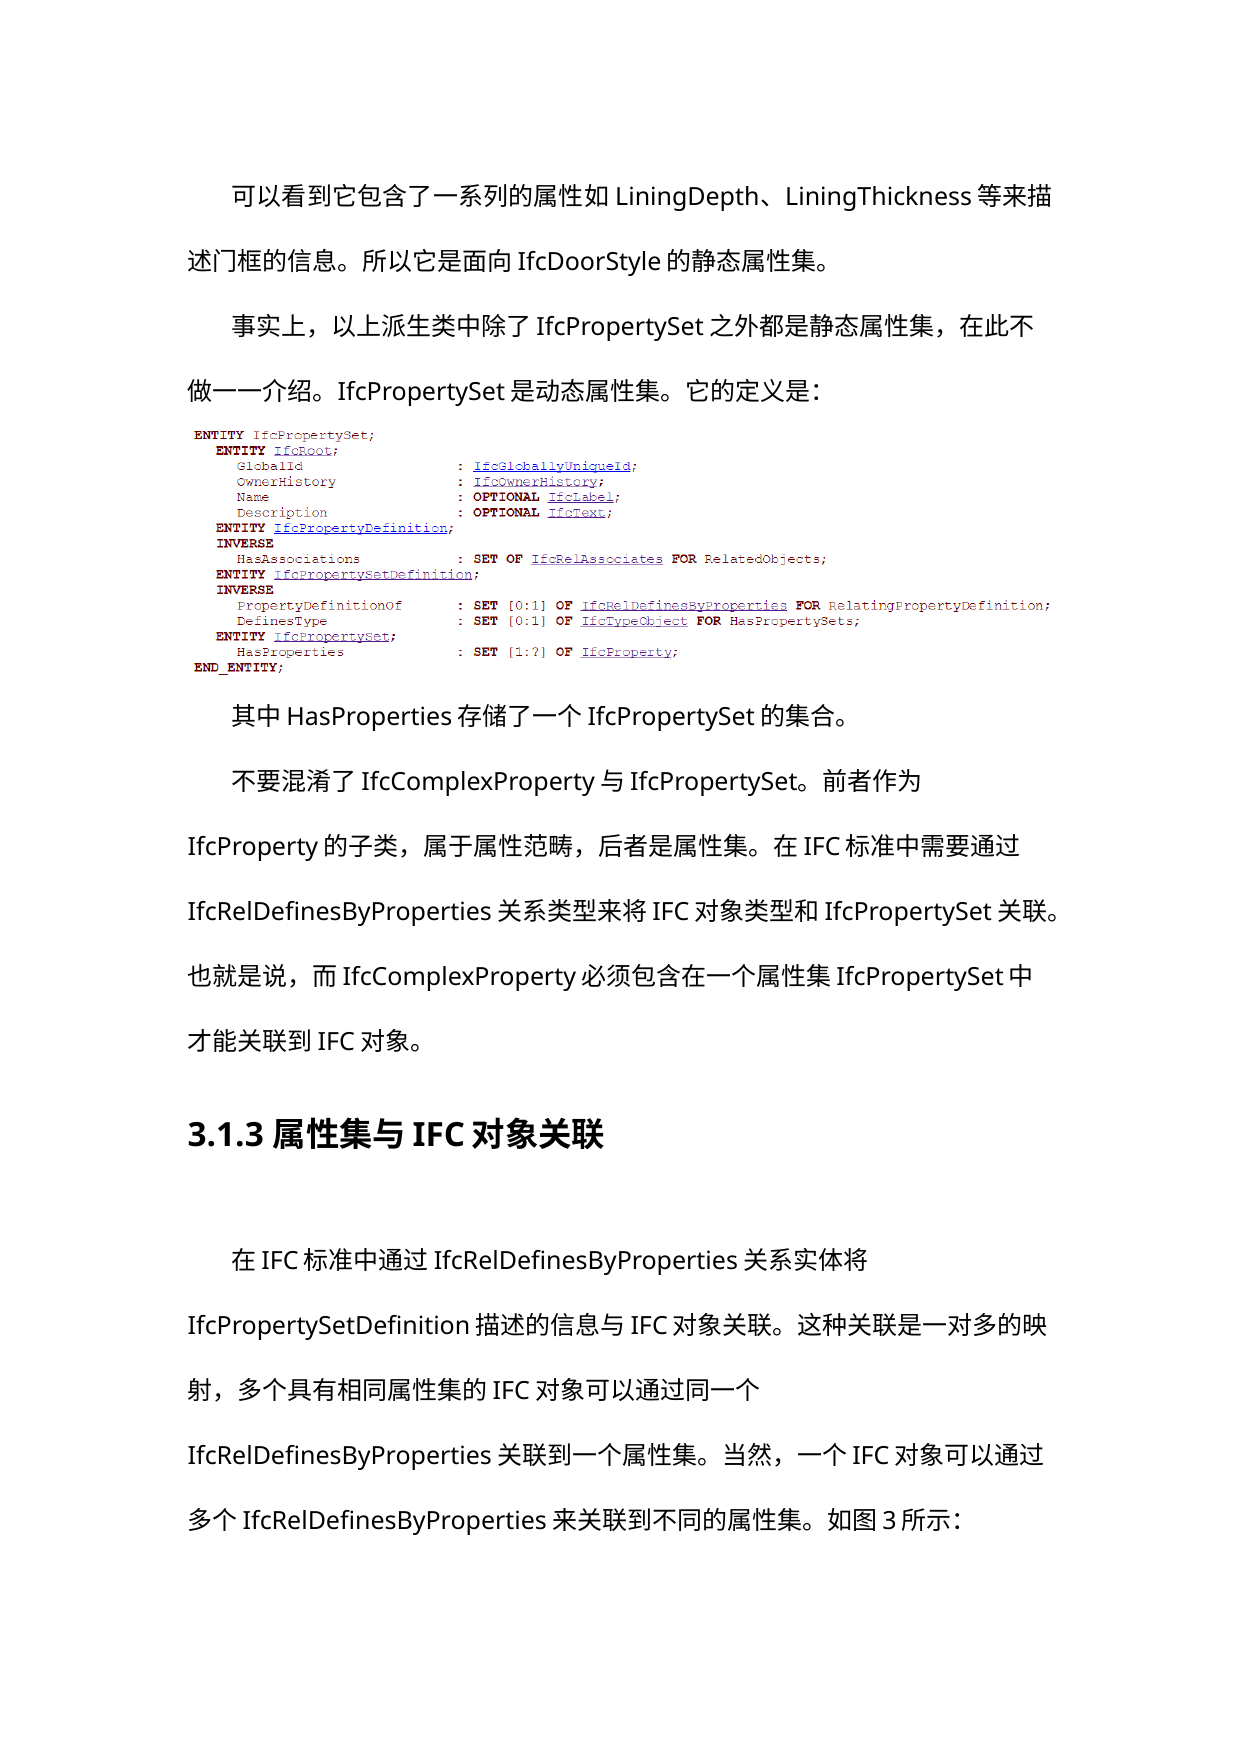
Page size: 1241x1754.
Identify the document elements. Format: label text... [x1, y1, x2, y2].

text 其中HasProperties存储了一个IfcPropertySet的集合。 [187, 682, 1053, 747]
text 在IFC标准中通过IfcRelDefinesByProperties关系实体将IfcPropertySetDefinition描述的信息与IFC对象关联。这种关联是一对多的映射，多个具有相同属性集的IFC对象可以通过同一个IfcRelDefinesByProperties关联到一个属性集。当然，一个IFC对象可以通过多个IfcRelDefinesByProperties来关联到不同的属性集。如图3所示： [187, 1226, 1053, 1551]
picture [187, 422, 1053, 678]
text 可以看到它包含了一系列的属性如LiningDepth、LiningThickness等来描述门框的信息。所以它是面向IfcDoorStyle的静态属性集。 [187, 162, 1053, 292]
text 不要混淆了IfcComplexProperty与IfcPropertySet。前者作为IfcProperty的子类，属于属性范畴，后者是属性集。在IFC标准中需要通过IfcRelDefinesByProperties关系类型来将IFC对象类型和IfcPropertySet关联。也就是说，而IfcComplexProperty必须包含在一个属性集IfcPropertySet中才能关联到IFC对象。 [187, 747, 1053, 1072]
subtitle 3.1.3 属性集与IFC对象关联 [187, 1099, 1053, 1164]
text 事实上，以上派生类中除了IfcPropertySet之外都是静态属性集，在此不做一一介绍。IfcPropertySet是动态属性集。它的定义是： [187, 292, 1053, 422]
